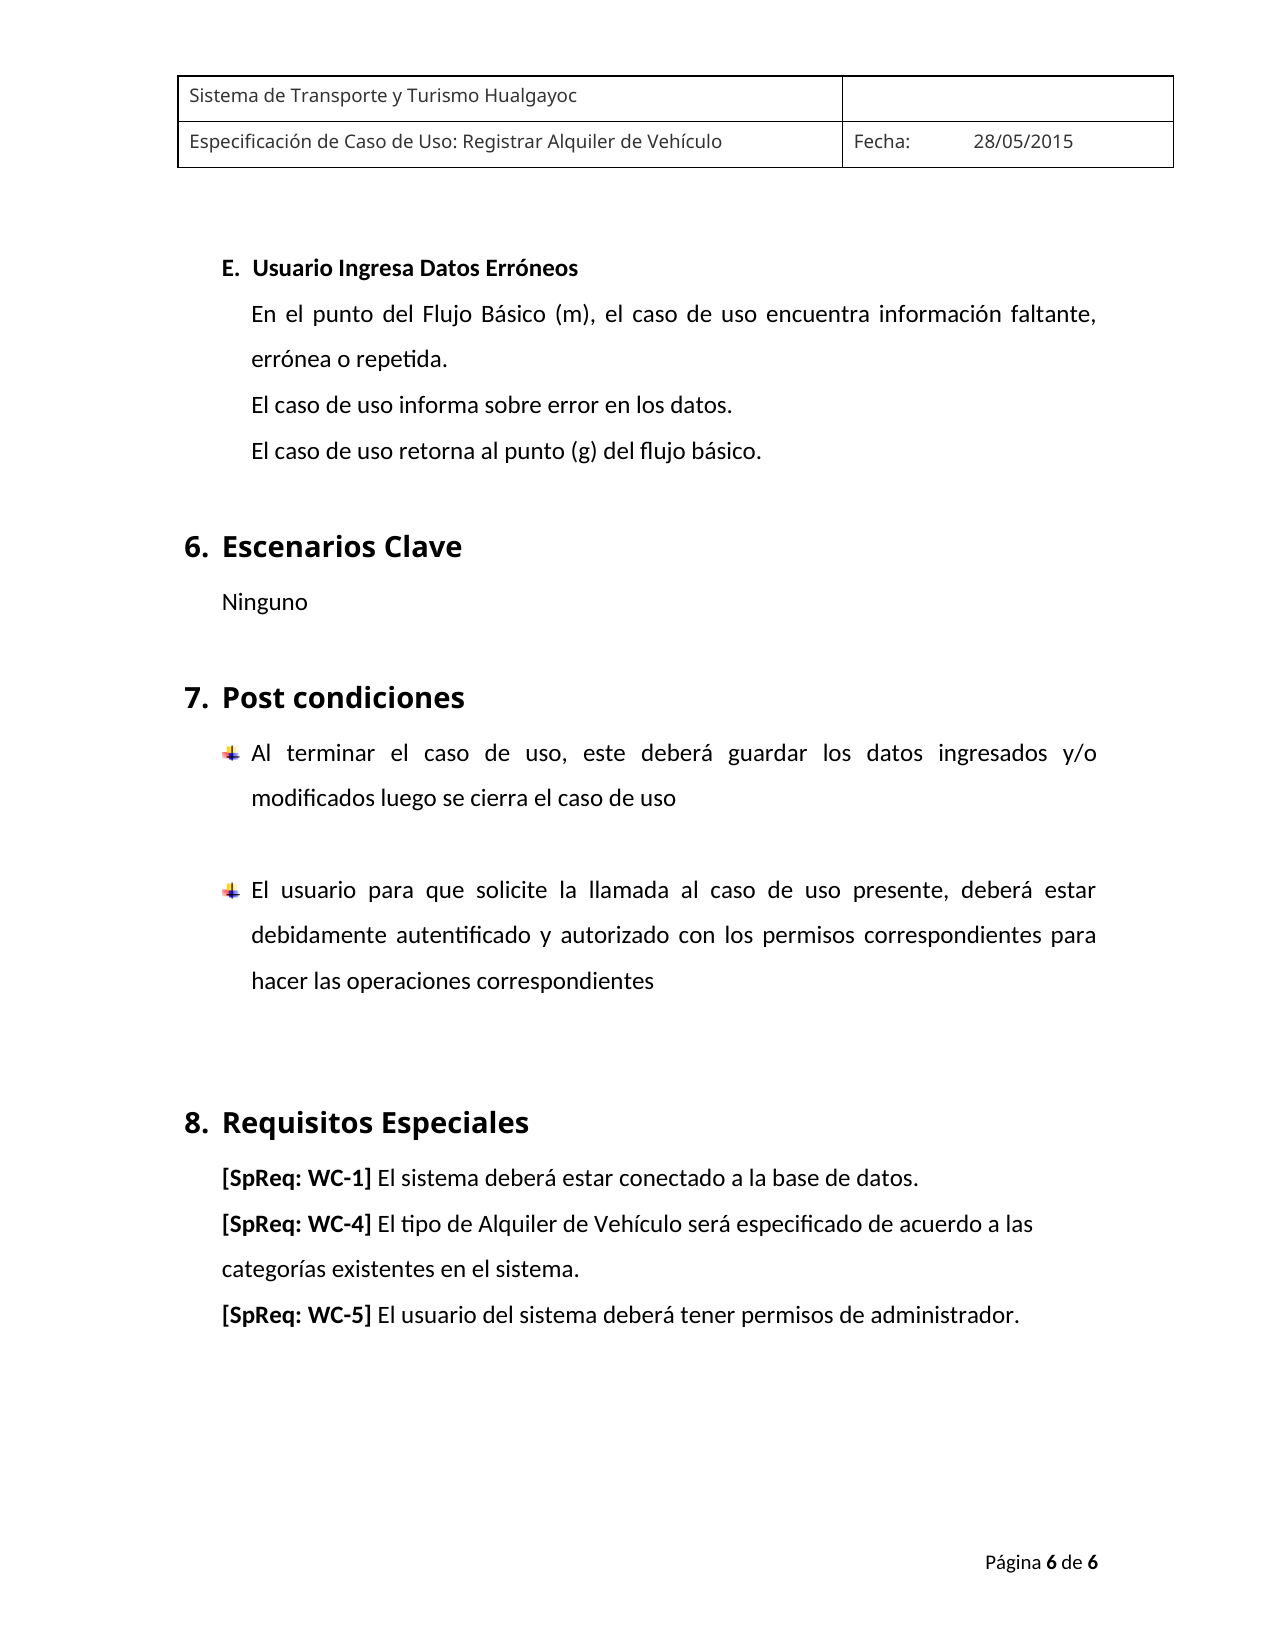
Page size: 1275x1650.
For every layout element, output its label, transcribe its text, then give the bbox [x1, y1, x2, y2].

list Al terminar el caso de uso, este deberá guardar los datos ingresados y/o modificados luego se cierra el caso de uso [222, 737, 1098, 813]
list Escenarios Clave [184, 526, 1098, 566]
text [SpReq: WC-5] El usuario del sistema deberá tener permisos de administrador. [222, 1299, 1098, 1330]
list Usuario Ingresa Datos Erróneos [222, 252, 1098, 282]
list Requisitos Especiales [184, 1103, 1098, 1142]
picture [222, 881, 240, 899]
text Ninguno [222, 586, 1098, 616]
text El caso de uso informa sobre error en los datos. [251, 389, 1098, 420]
text [SpReq: WC-1] El sistema deberá estar conectado a la base de datos. [222, 1162, 1098, 1193]
text En el punto del Flujo Básico (m), el caso de uso encuentra información faltante, errónea o repetida. [251, 298, 1098, 374]
text El caso de uso retorna al punto (g) del flujo básico. [251, 435, 1098, 465]
picture [222, 744, 240, 761]
list Post condiciones [184, 677, 1098, 717]
text [SpReq: WC-4] El tipo de Alquiler de Vehículo será especificado de acuerdo a las categorías existentes en el sistema. [222, 1208, 1098, 1284]
list El usuario para que solicite la llamada al caso de uso presente, deberá estar debidamente autentificado y autorizado con los permisos correspondientes para hacer las operaciones correspondientes [222, 874, 1098, 996]
